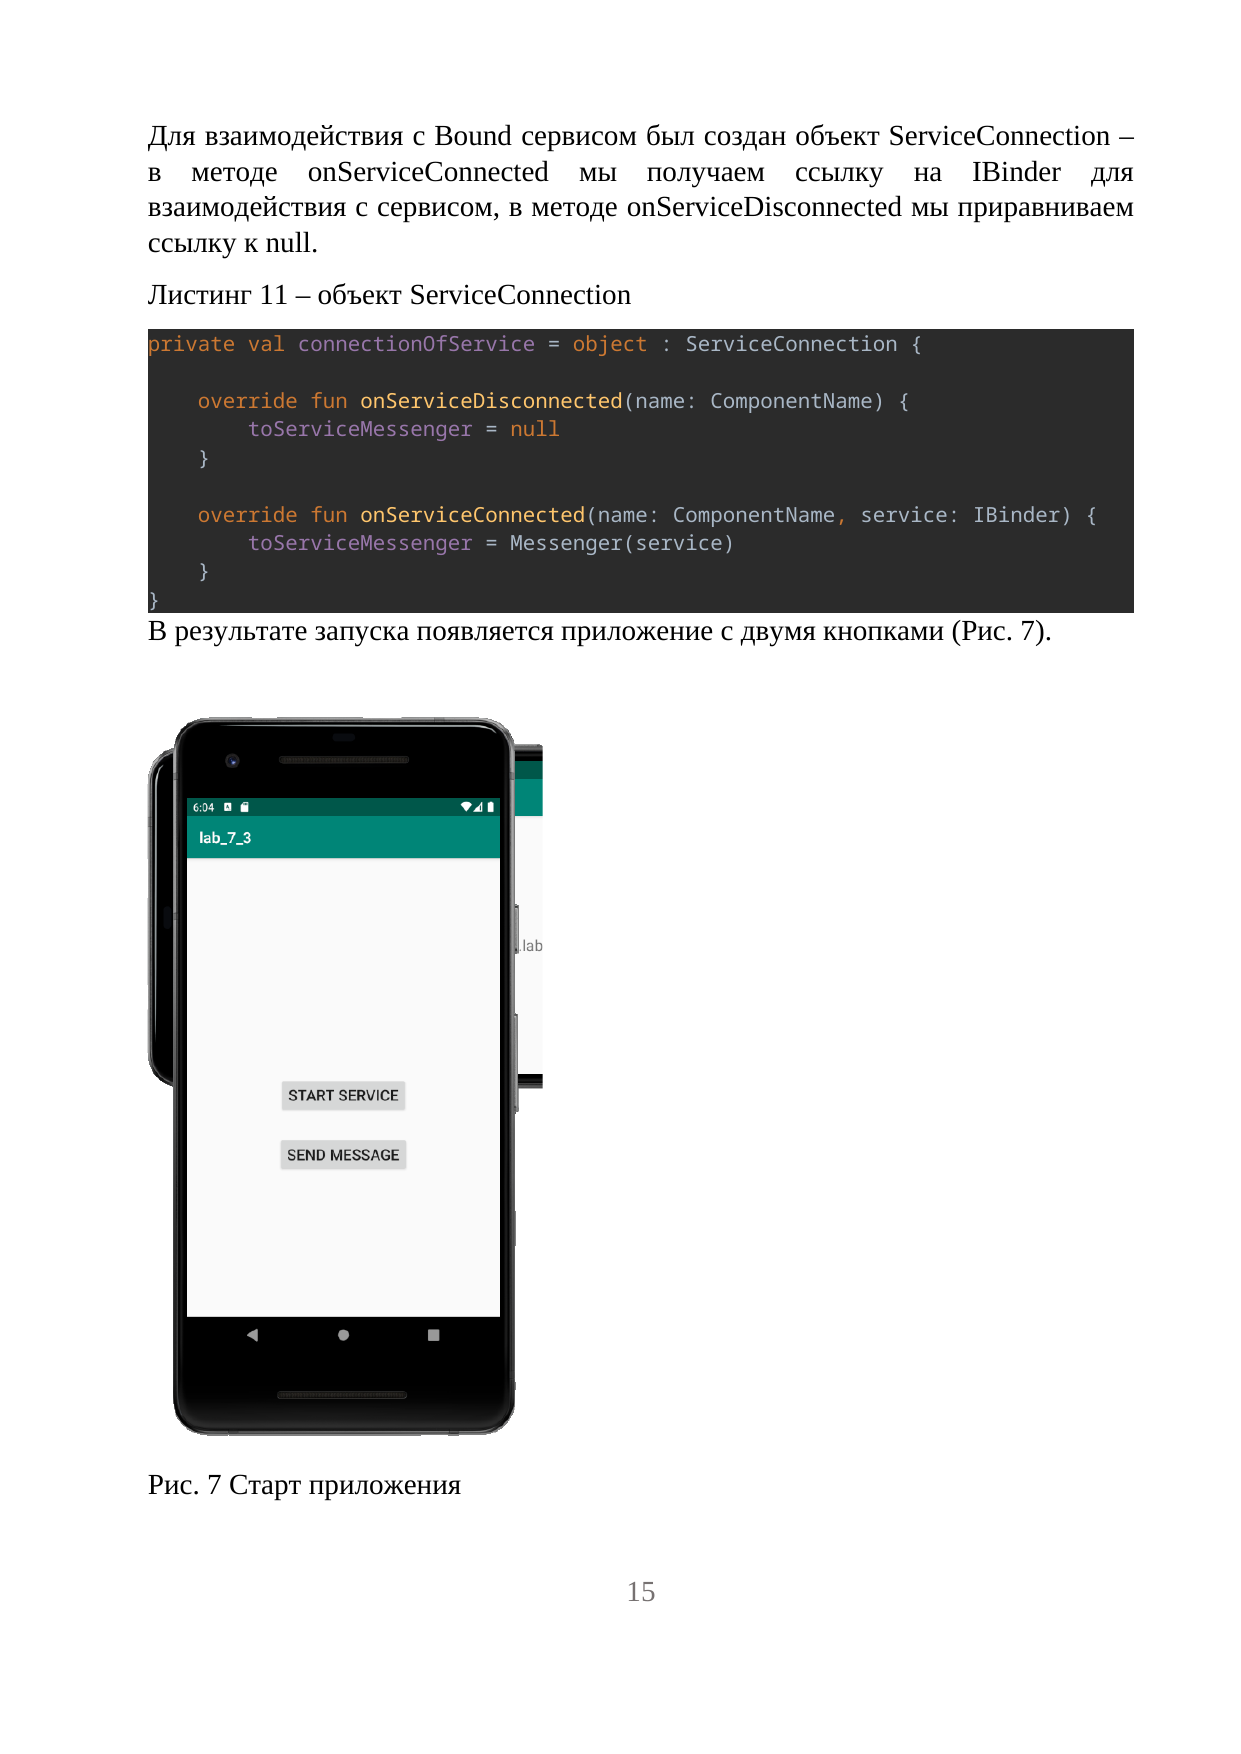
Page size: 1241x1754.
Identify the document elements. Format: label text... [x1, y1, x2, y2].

text Листинг 11 – объект ServiceConnection [148, 277, 1134, 310]
text Рис. 7 Старт приложения [148, 1467, 1134, 1500]
text Для взаимодействия с Bound сервисом был создан объект ServiceConnection – в методе onServiceConnected мы получаем ссылку на IBinder для взаимодействия с сервисом, в методе onServiceDisconnected мы приравниваем ссылку к null. [148, 118, 1134, 258]
text private val connectionOfService = object : ServiceConnection { override fun onServiceDisconnected(name: ComponentName) { toServiceMessenger = null } override fun onServiceConnected(name: ComponentName, service: IBinder) { toServiceMessenger = Messenger(service) } } [148, 329, 1134, 613]
text В результате запуска появляется приложение с двумя кнопками (Рис. 7). [148, 613, 1134, 647]
